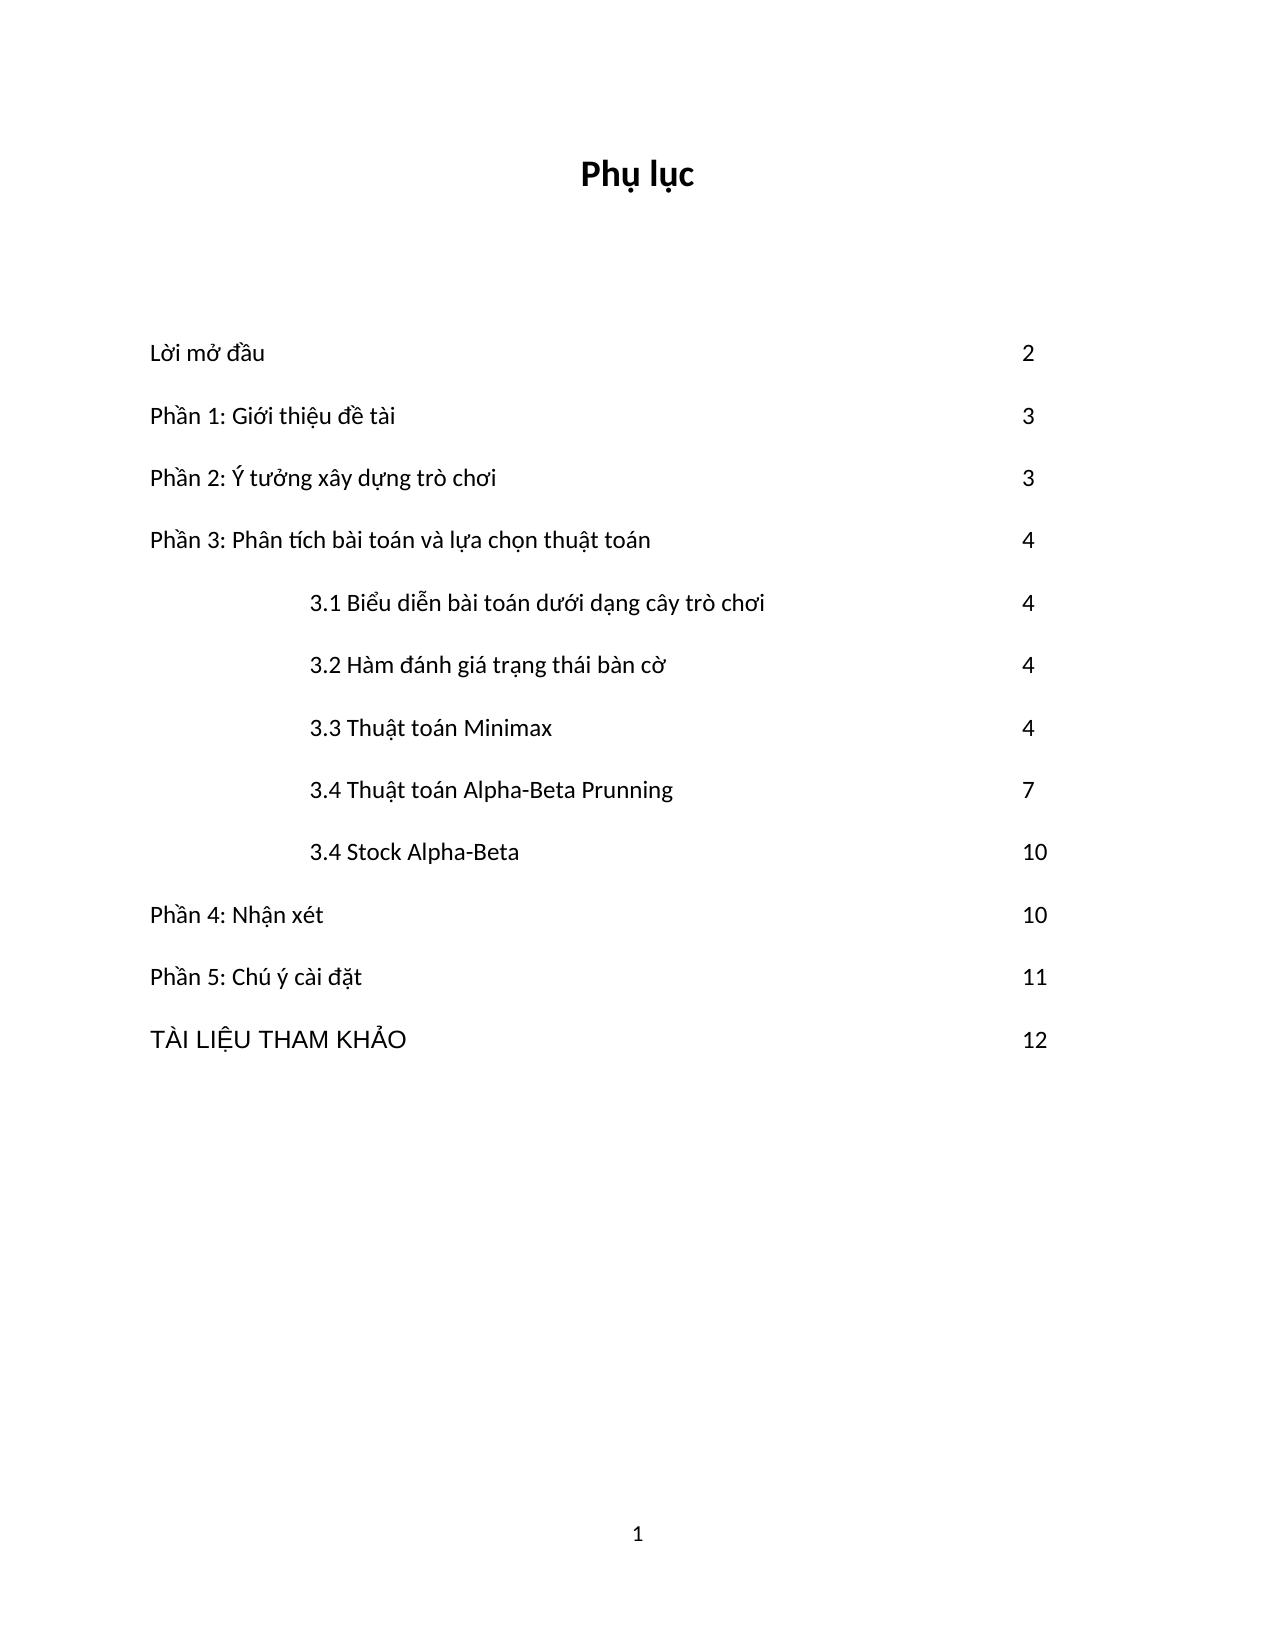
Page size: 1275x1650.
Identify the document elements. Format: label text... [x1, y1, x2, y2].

text Phần 5: Chú ý cài đặt 11 [150, 961, 1125, 992]
text 3.4 Stock Alpha-Beta 10 [150, 837, 1125, 867]
text 3.2 Hàm đánh giá trạng thái bàn cờ 4 [150, 649, 1125, 680]
text Phần 3: Phân tích bài toán và lựa chọn thuật toán 4 [150, 524, 1125, 555]
text Lời mở đầu 2 [150, 337, 1125, 368]
text Phần 1: Giới thiệu đề tài 3 [150, 400, 1125, 430]
text 3.4 Thuật toán Alpha-Beta Prunning 7 [150, 774, 1125, 805]
text 3.1 Biểu diễn bài toán dưới dạng cây trò chơi 4 [150, 587, 1125, 617]
text 3.3 Thuật toán Minimax 4 [150, 712, 1125, 742]
text TÀI LIỆU THAM KHẢO 12 [150, 1024, 1125, 1054]
text Phụ lục [150, 150, 1125, 196]
text Phần 2: Ý tưởng xây dựng trò chơi 3 [150, 462, 1125, 493]
text Phần 4: Nhận xét 10 [150, 899, 1125, 929]
